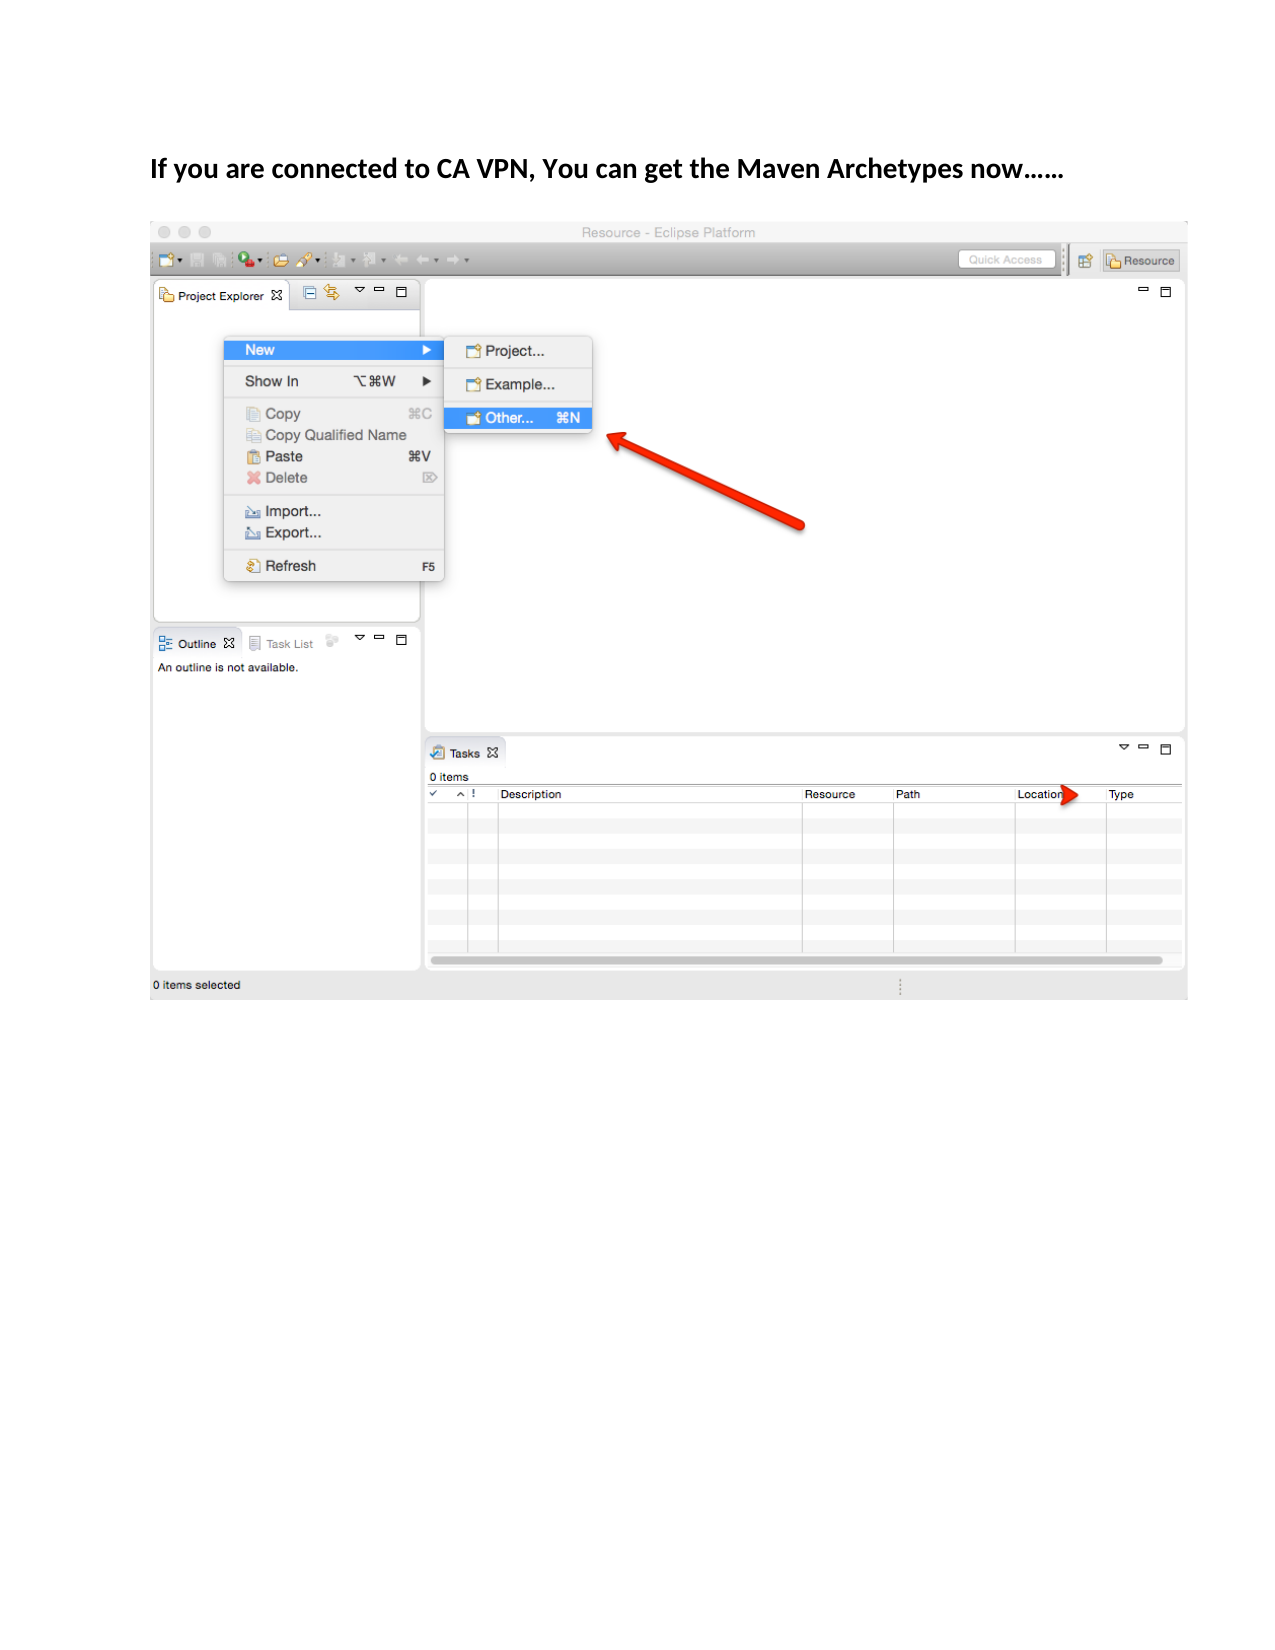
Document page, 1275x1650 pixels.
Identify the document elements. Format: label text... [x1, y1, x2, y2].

picture [150, 221, 1188, 1000]
text If you are connected to CA VPN, You can get the Maven Archetypes now…… [150, 150, 1125, 186]
